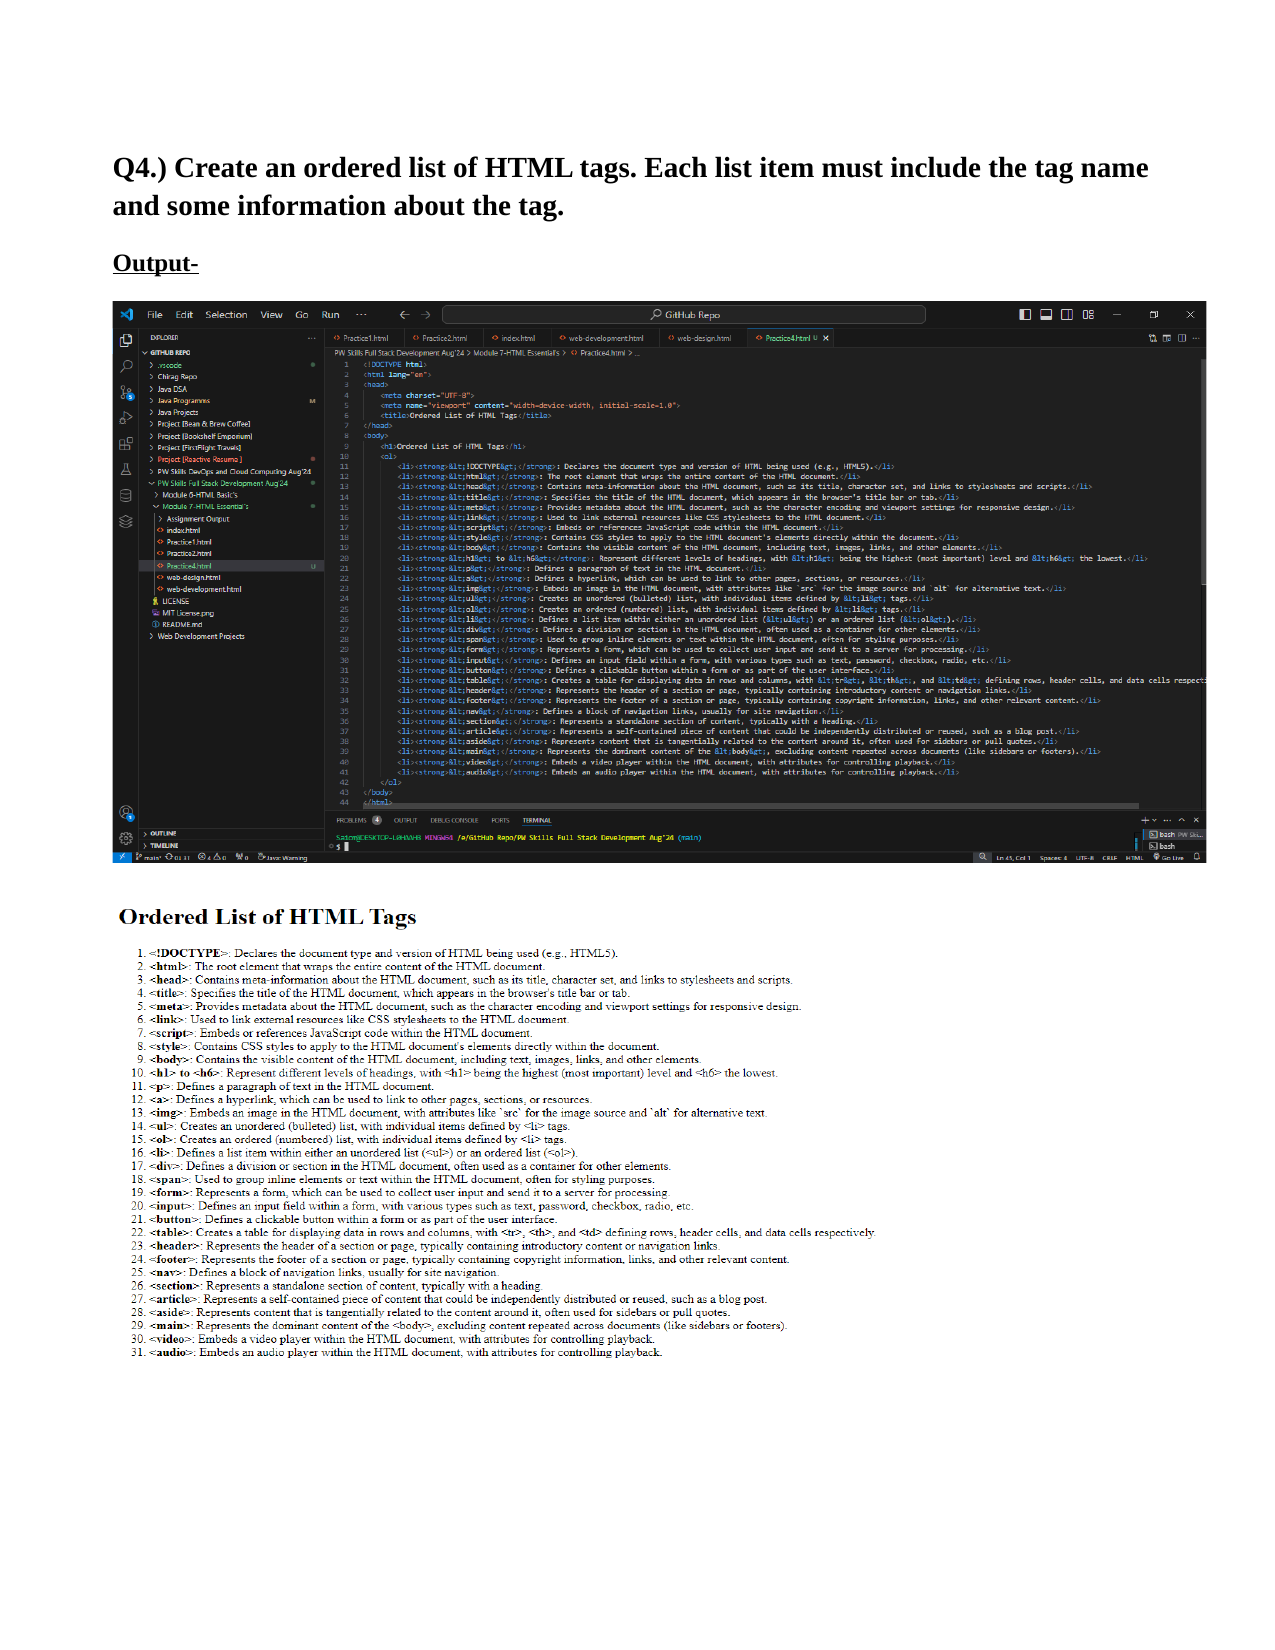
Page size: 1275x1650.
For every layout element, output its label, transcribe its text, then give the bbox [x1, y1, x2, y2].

text Q4.) Create an ordered list of HTML tags. Each list item must include the tag name and some information about the tag. [112, 150, 1162, 222]
text Output- [112, 248, 1162, 277]
picture [112, 887, 1207, 1448]
picture [112, 301, 1207, 863]
